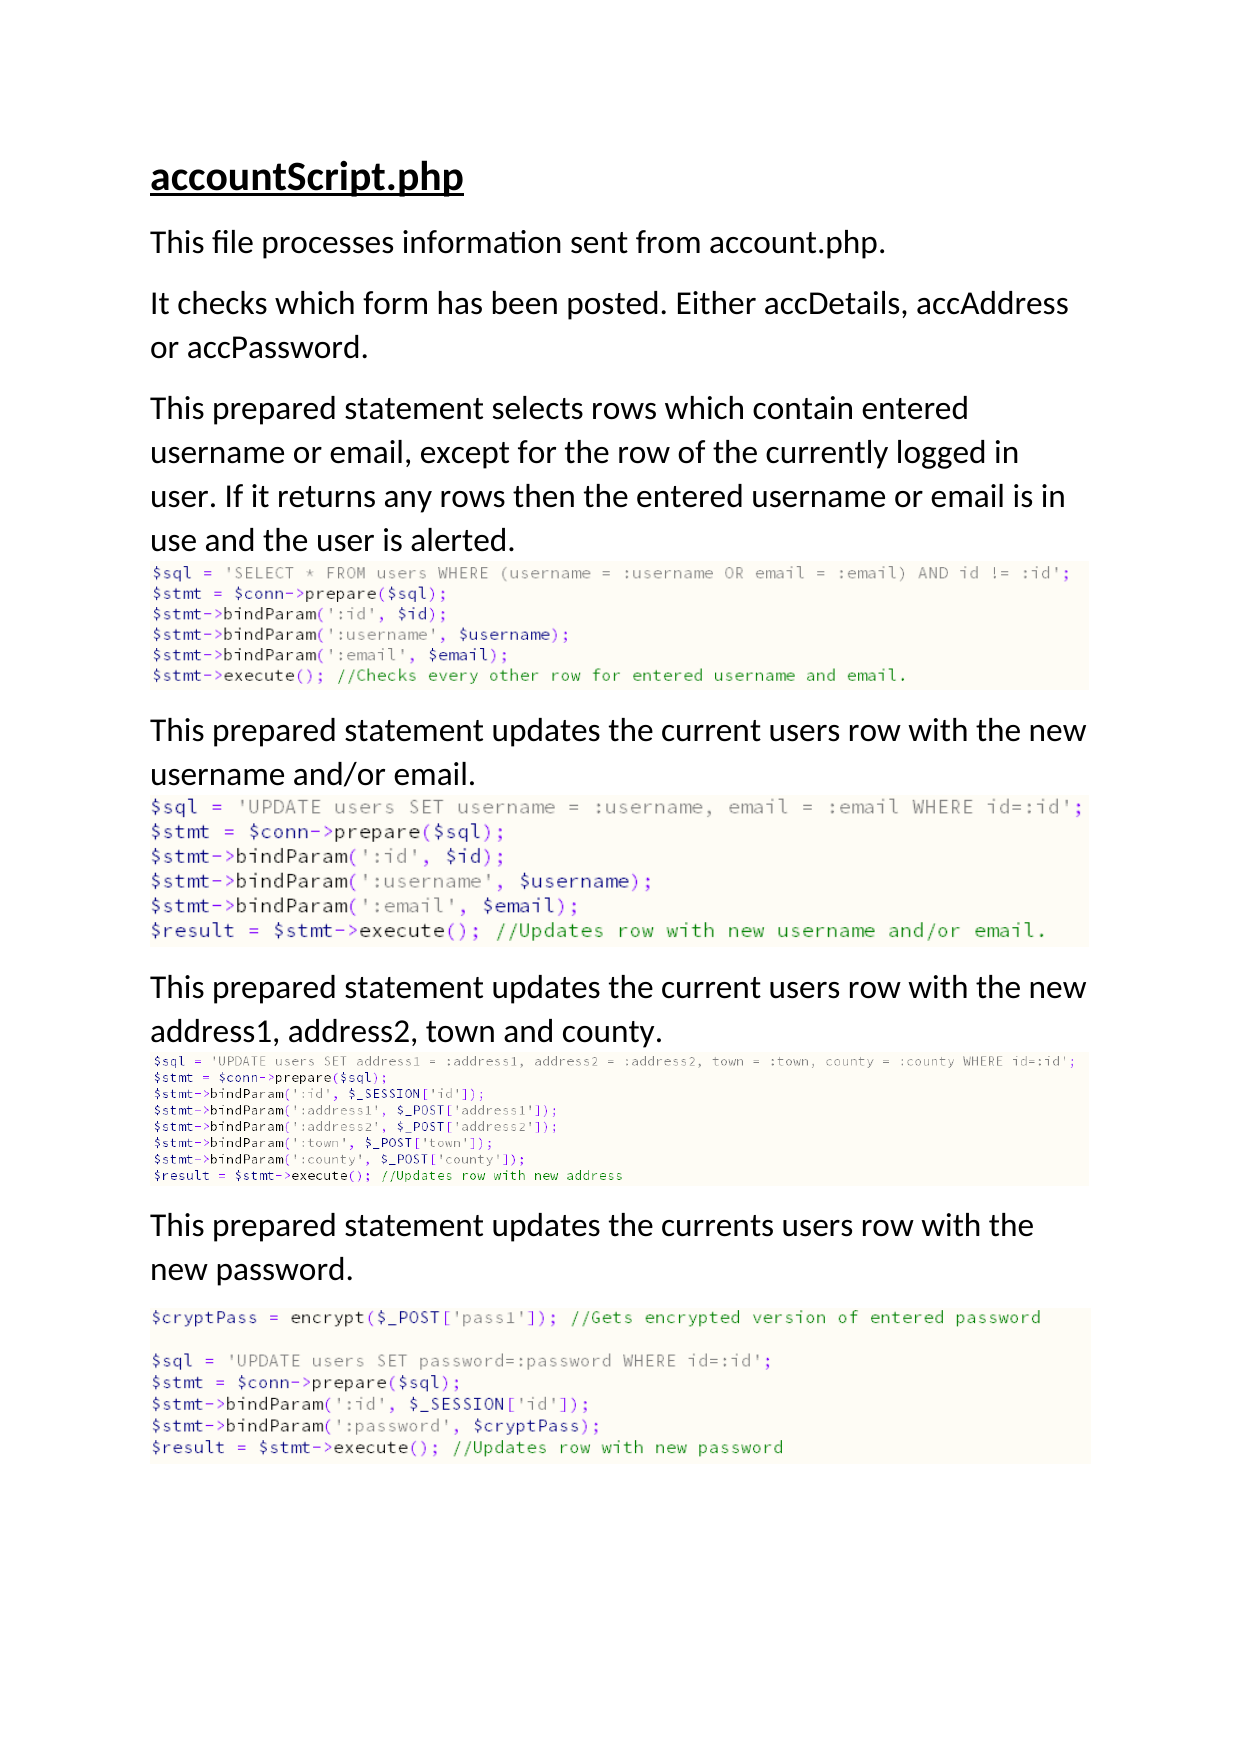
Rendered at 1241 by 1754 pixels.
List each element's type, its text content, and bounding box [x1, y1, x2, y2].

text accountScript.php [150, 150, 1090, 201]
text This prepared statement updates the currents users row with the new password. [150, 1204, 1090, 1289]
picture [150, 1052, 1089, 1186]
picture [150, 561, 1089, 690]
picture [150, 795, 1089, 947]
text This file processes information sent from account.php. [150, 222, 1090, 262]
picture [150, 1308, 1091, 1464]
text It checks which form has been posted. Either accDetails, accAddress or accPassword. [150, 282, 1090, 367]
